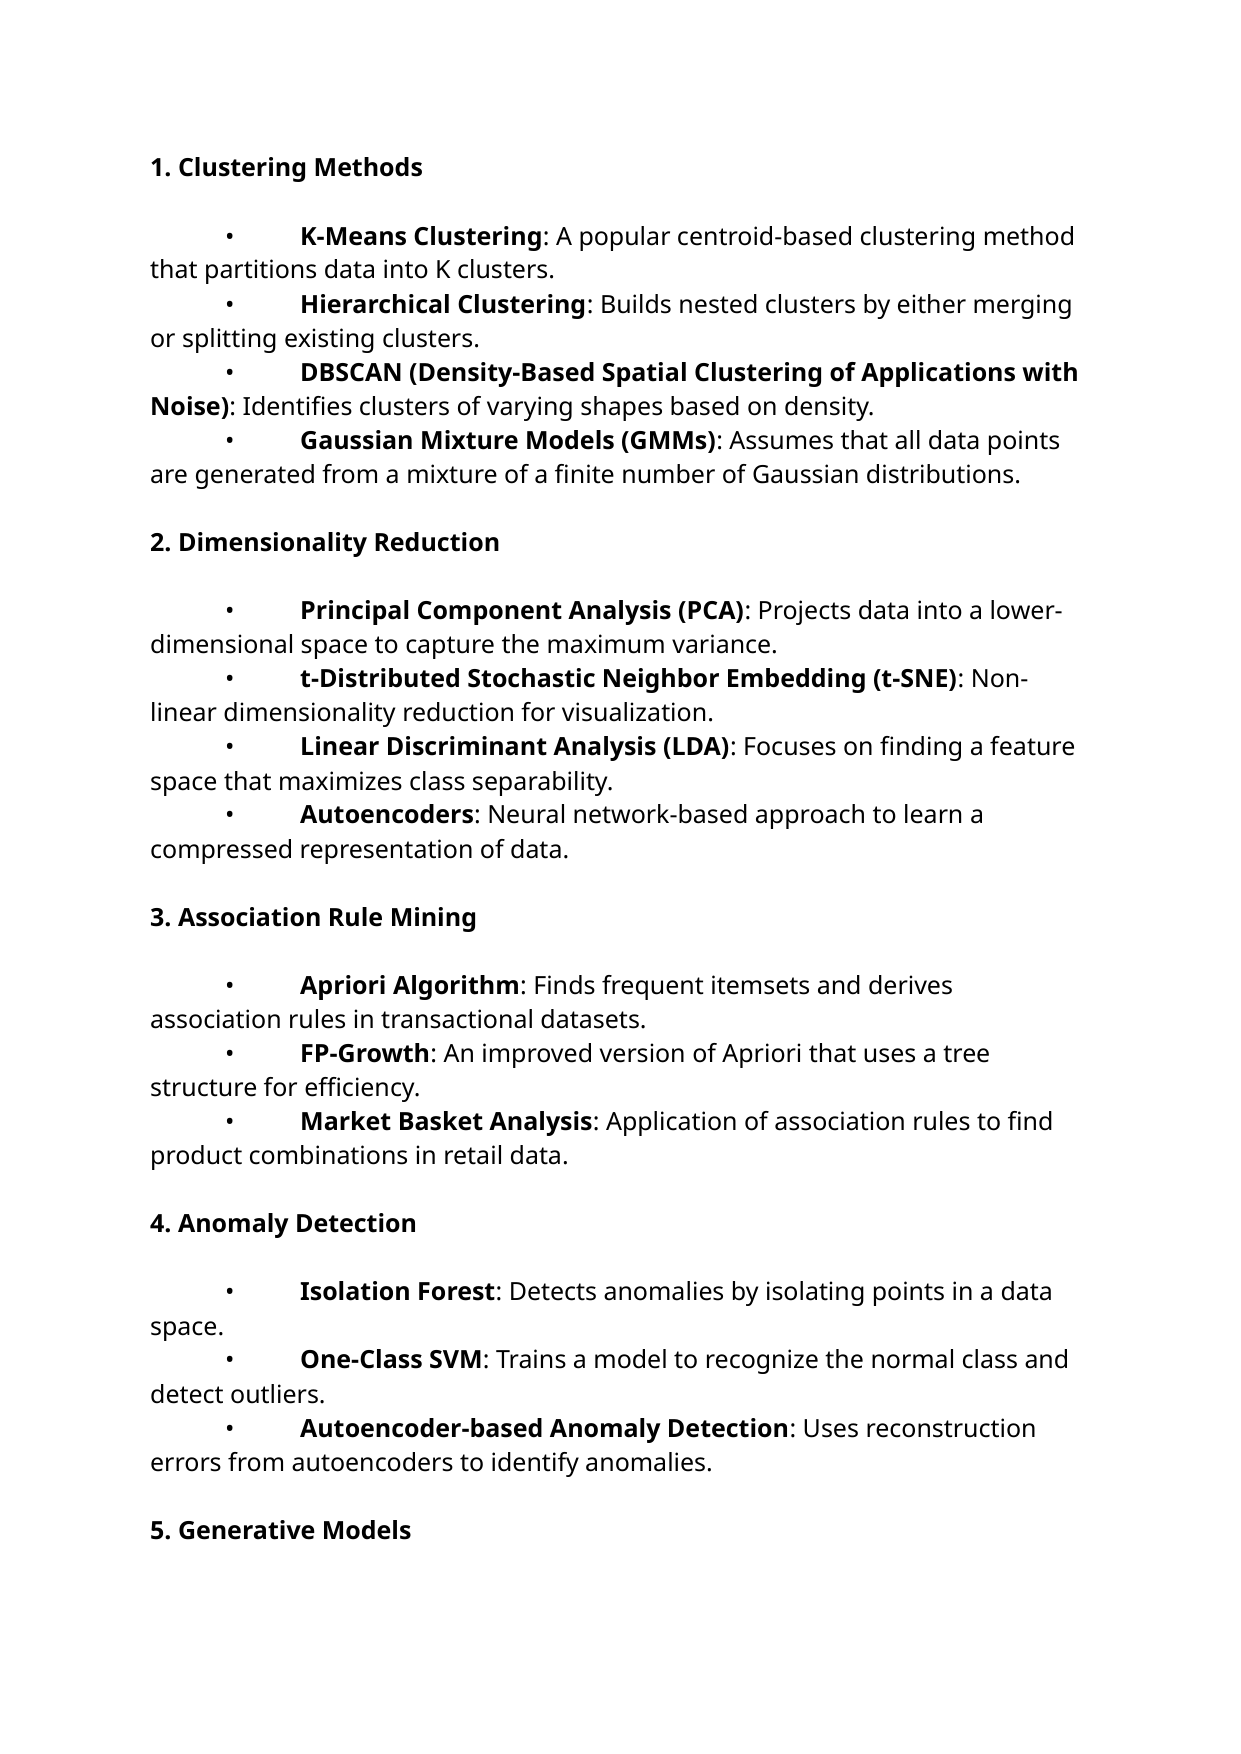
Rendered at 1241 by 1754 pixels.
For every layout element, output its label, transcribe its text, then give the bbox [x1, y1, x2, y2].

text • Linear Discriminant Analysis (LDA): Focuses on finding a feature space that maximizes class separability. [150, 729, 1090, 797]
text • Autoencoder-based Anomaly Detection: Uses reconstruction errors from autoencoders to identify anomalies. [150, 1410, 1090, 1478]
text • Hierarchical Clustering: Builds nested clusters by either merging or splitting existing clusters. [150, 286, 1090, 354]
text • Isolation Forest: Detects anomalies by isolating points in a data space. [150, 1274, 1090, 1342]
text 2. Dimensionality Reduction [150, 525, 1090, 559]
text • Autoencoders: Neural network-based approach to learn a compressed representation of data. [150, 797, 1090, 865]
text • t-Distributed Stochastic Neighbor Embedding (t-SNE): Non-linear dimensionality reduction for visualization. [150, 661, 1090, 729]
text 3. Association Rule Mining [150, 899, 1090, 933]
text 4. Anomaly Detection [150, 1206, 1090, 1240]
text • DBSCAN (Density-Based Spatial Clustering of Applications with Noise): Identifies clusters of varying shapes based on density. [150, 354, 1090, 422]
text 5. Generative Models [150, 1512, 1090, 1547]
text • K-Means Clustering: A popular centroid-based clustering method that partitions data into K clusters. [150, 218, 1090, 286]
text • Gaussian Mixture Models (GMMs): Assumes that all data points are generated from a mixture of a finite number of Gaussian distributions. [150, 422, 1090, 491]
text • One-Class SVM: Trains a model to recognize the normal class and detect outliers. [150, 1342, 1090, 1410]
text • Market Basket Analysis: Application of association rules to find product combinations in retail data. [150, 1104, 1090, 1172]
text 1. Clustering Methods [150, 150, 1090, 184]
text • FP-Growth: An improved version of Apriori that uses a tree structure for efficiency. [150, 1036, 1090, 1104]
text • Apriori Algorithm: Finds frequent itemsets and derives association rules in transactional datasets. [150, 967, 1090, 1036]
text • Principal Component Analysis (PCA): Projects data into a lower-dimensional space to capture the maximum variance. [150, 593, 1090, 661]
